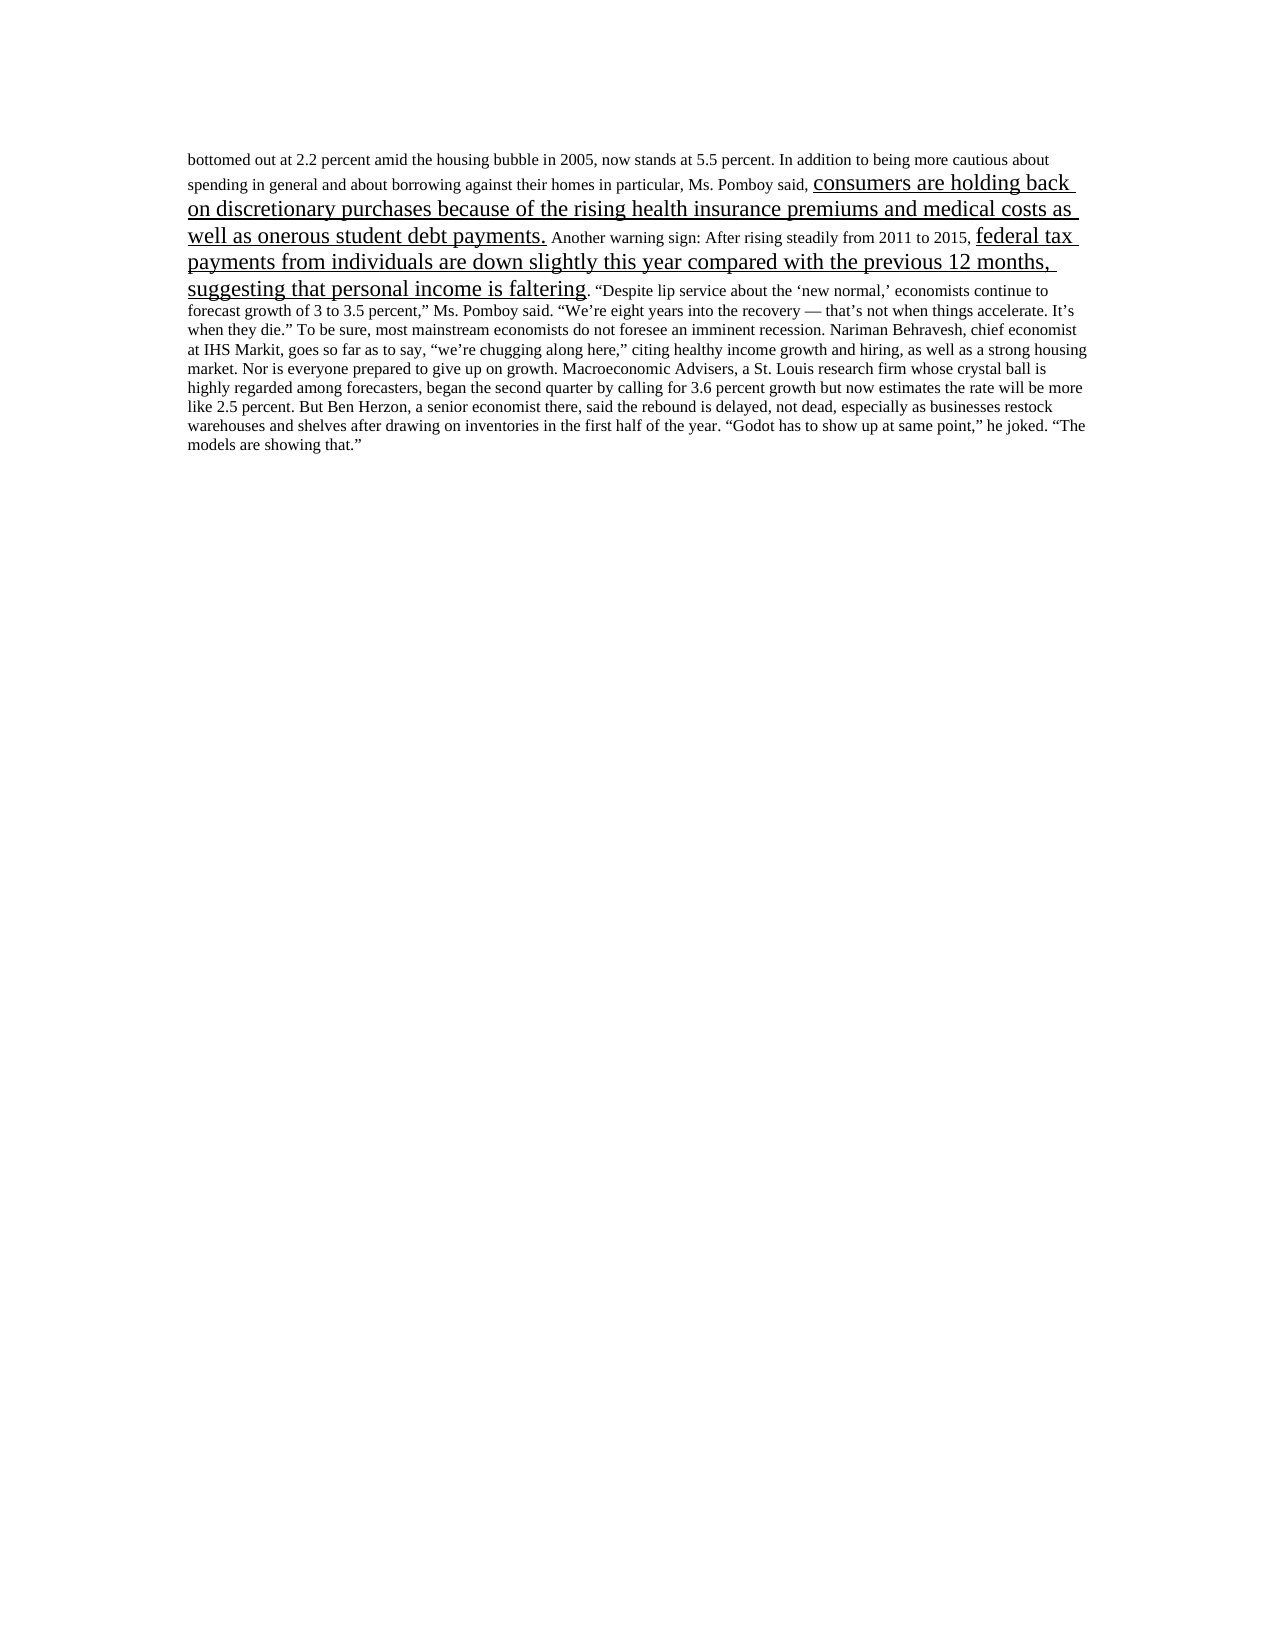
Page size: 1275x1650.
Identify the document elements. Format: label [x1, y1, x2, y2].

text [187, 150, 1087, 454]
